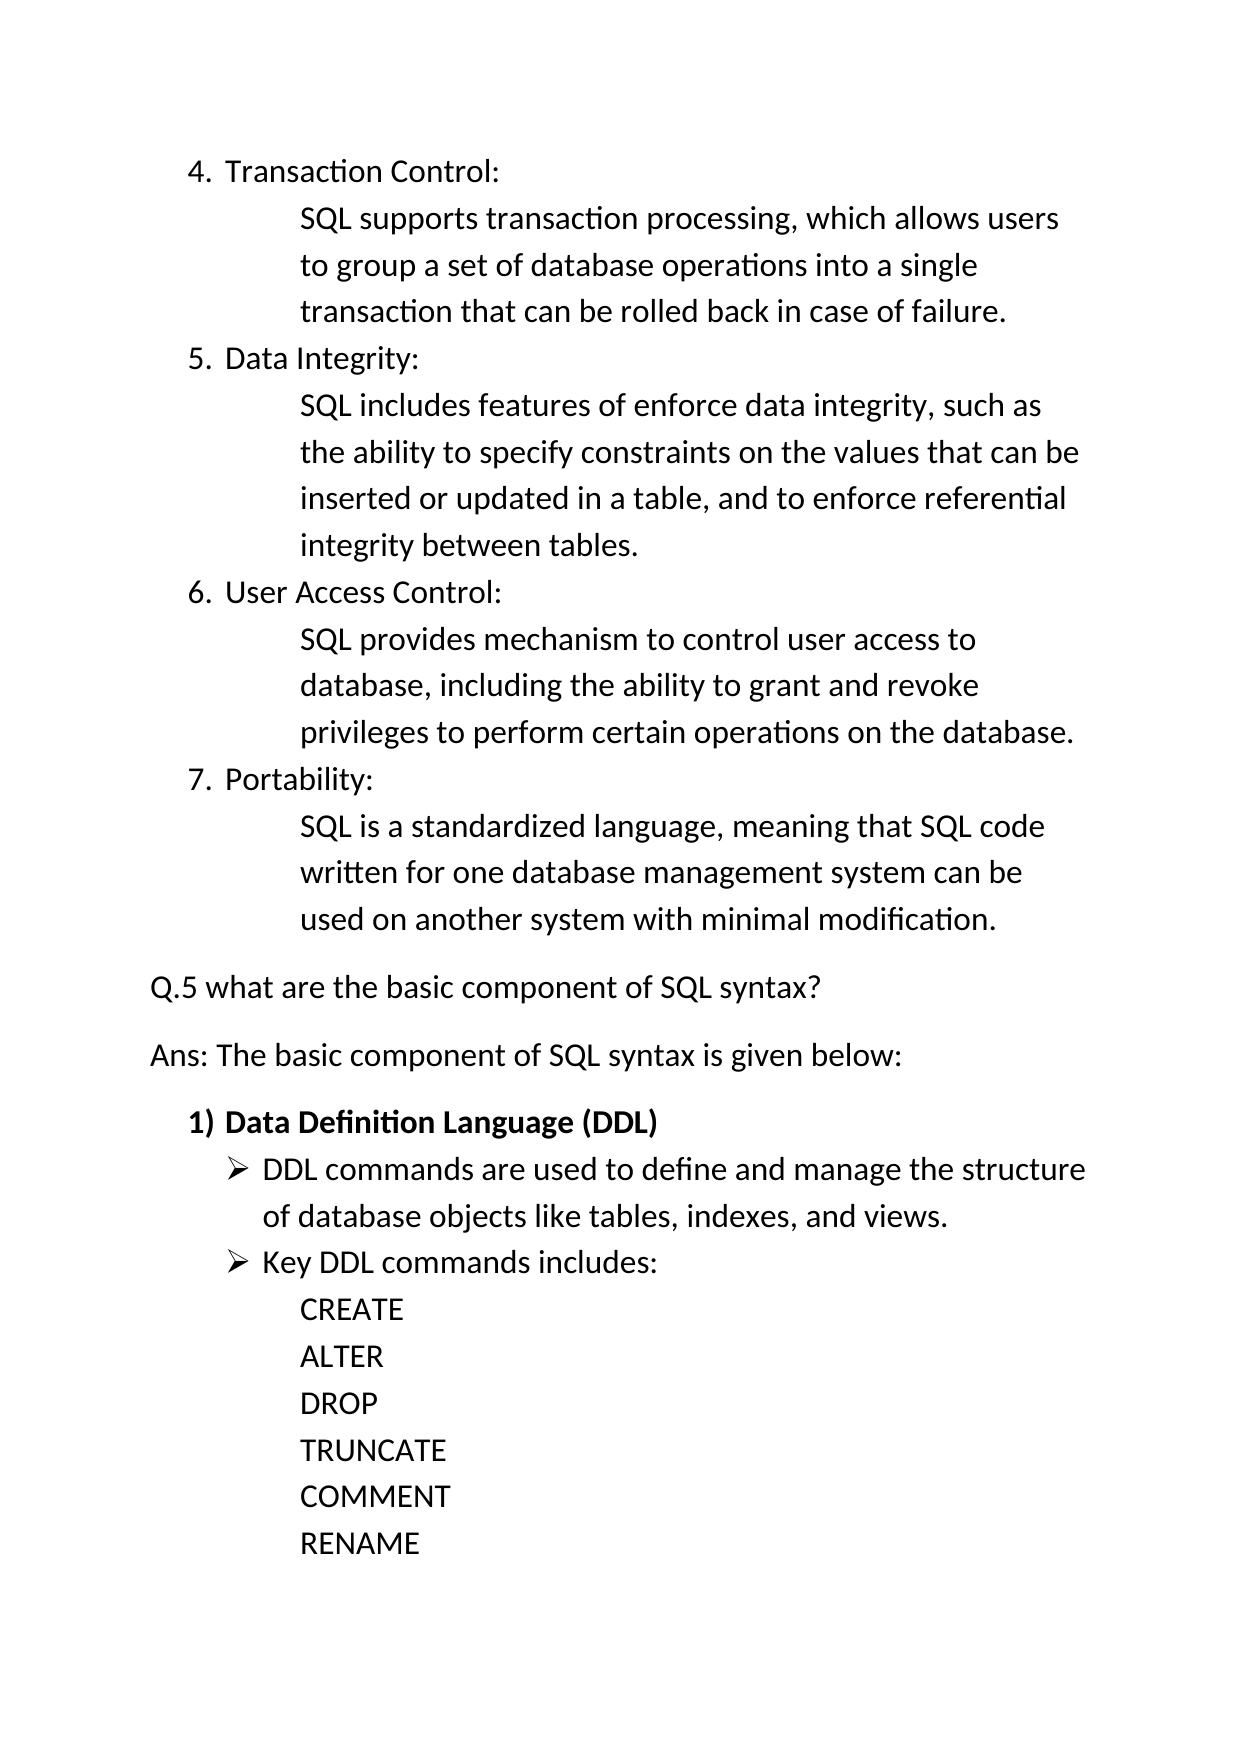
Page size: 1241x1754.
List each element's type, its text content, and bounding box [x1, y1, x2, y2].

list DDL commands are used to define and manage the structure of database objects like tables, indexes, and views. [225, 1148, 1090, 1235]
list ALTER [300, 1335, 1090, 1376]
list Transaction Control: [187, 150, 1090, 191]
list User Access Control: [187, 571, 1090, 612]
list DROP [300, 1382, 1090, 1422]
list Portability: [187, 758, 1090, 799]
list SQL is a standardized language, meaning that SQL code written for one database management system can be used on another system with minimal modification. [300, 805, 1090, 939]
list SQL supports transaction processing, which allows users to group a set of database operations into a single transaction that can be rolled back in case of failure. [300, 197, 1090, 331]
list Data Integrity: [187, 337, 1090, 378]
list RENAME [300, 1522, 1090, 1563]
list Key DDL commands includes: [225, 1241, 1090, 1282]
list SQL includes features of enforce data integrity, such as the ability to specify constraints on the values that can be inserted or updated in a table, and to enforce referential integrity between tables. [300, 384, 1090, 565]
text Q.5 what are the basic component of SQL syntax? [150, 966, 1090, 1007]
list COMMENT [300, 1475, 1090, 1516]
list SQL provides mechanism to control user access to database, including the ability to grant and revoke privileges to perform certain operations on the database. [300, 618, 1090, 752]
list TRUNCATE [300, 1428, 1090, 1469]
list CREATE [300, 1288, 1090, 1329]
list Data Definition Language (DDL) [187, 1101, 1090, 1142]
text Ans: The basic component of SQL syntax is given below: [150, 1033, 1090, 1074]
